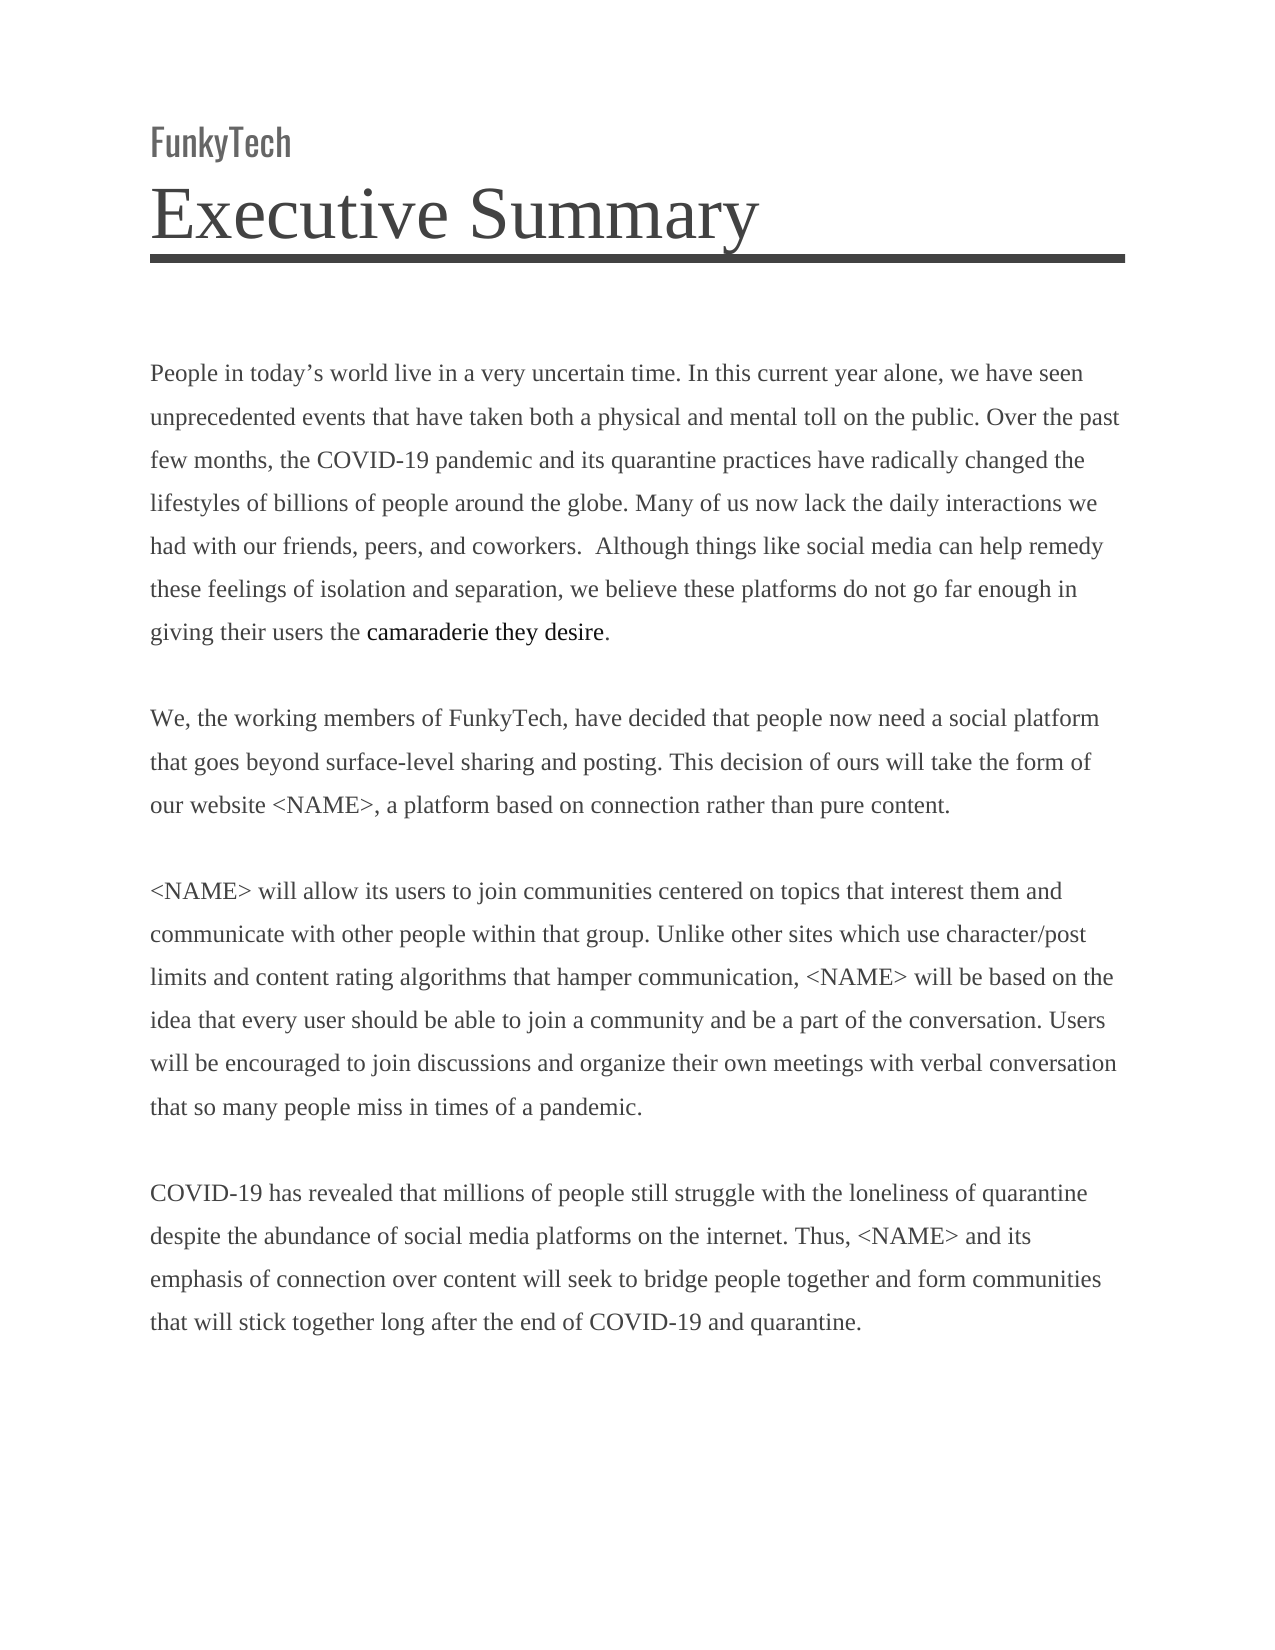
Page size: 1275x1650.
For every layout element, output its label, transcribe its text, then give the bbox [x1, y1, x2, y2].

text FunkyTech [150, 112, 1125, 168]
title Executive Summary [150, 168, 1125, 254]
text People in today’s world live in a very uncertain time. In this current year alone, we have seen unprecedented events that have taken both a physical and mental toll on the public. Over the past few months, the COVID-19 pandemic and its quarantine practices have radically changed the lifestyles of billions of people around the globe. Many of us now lack the daily interactions we had with our friends, peers, and coworkers. Although things like social media can help remedy these feelings of isolation and separation, we believe these platforms do not go far enough in giving their users the camaraderie they desire. [150, 358, 1125, 646]
picture [150, 254, 1125, 263]
text <NAME> will allow its users to join communities centered on topics that interest them and communicate with other people within that group. Unlike other sites which use character/post limits and content rating algorithms that hamper communication, <NAME> will be based on the idea that every user should be able to join a community and be a part of the conversation. Users will be encouraged to join discussions and organize their own meetings with verbal conversation that so many people miss in times of a pandemic. [150, 876, 1125, 1120]
text We, the working members of FunkyTech, have decided that people now need a social platform that goes beyond surface-level sharing and posting. This decision of ours will take the form of our website <NAME>, a platform based on connection rather than pure content. [150, 703, 1125, 818]
text COVID-19 has revealed that millions of people still struggle with the loneliness of quarantine despite the abundance of social media platforms on the internet. Thus, <NAME> and its emphasis of connection over content will seek to bridge people together and form communities that will stick together long after the end of COVID-19 and quarantine. [150, 1178, 1125, 1336]
